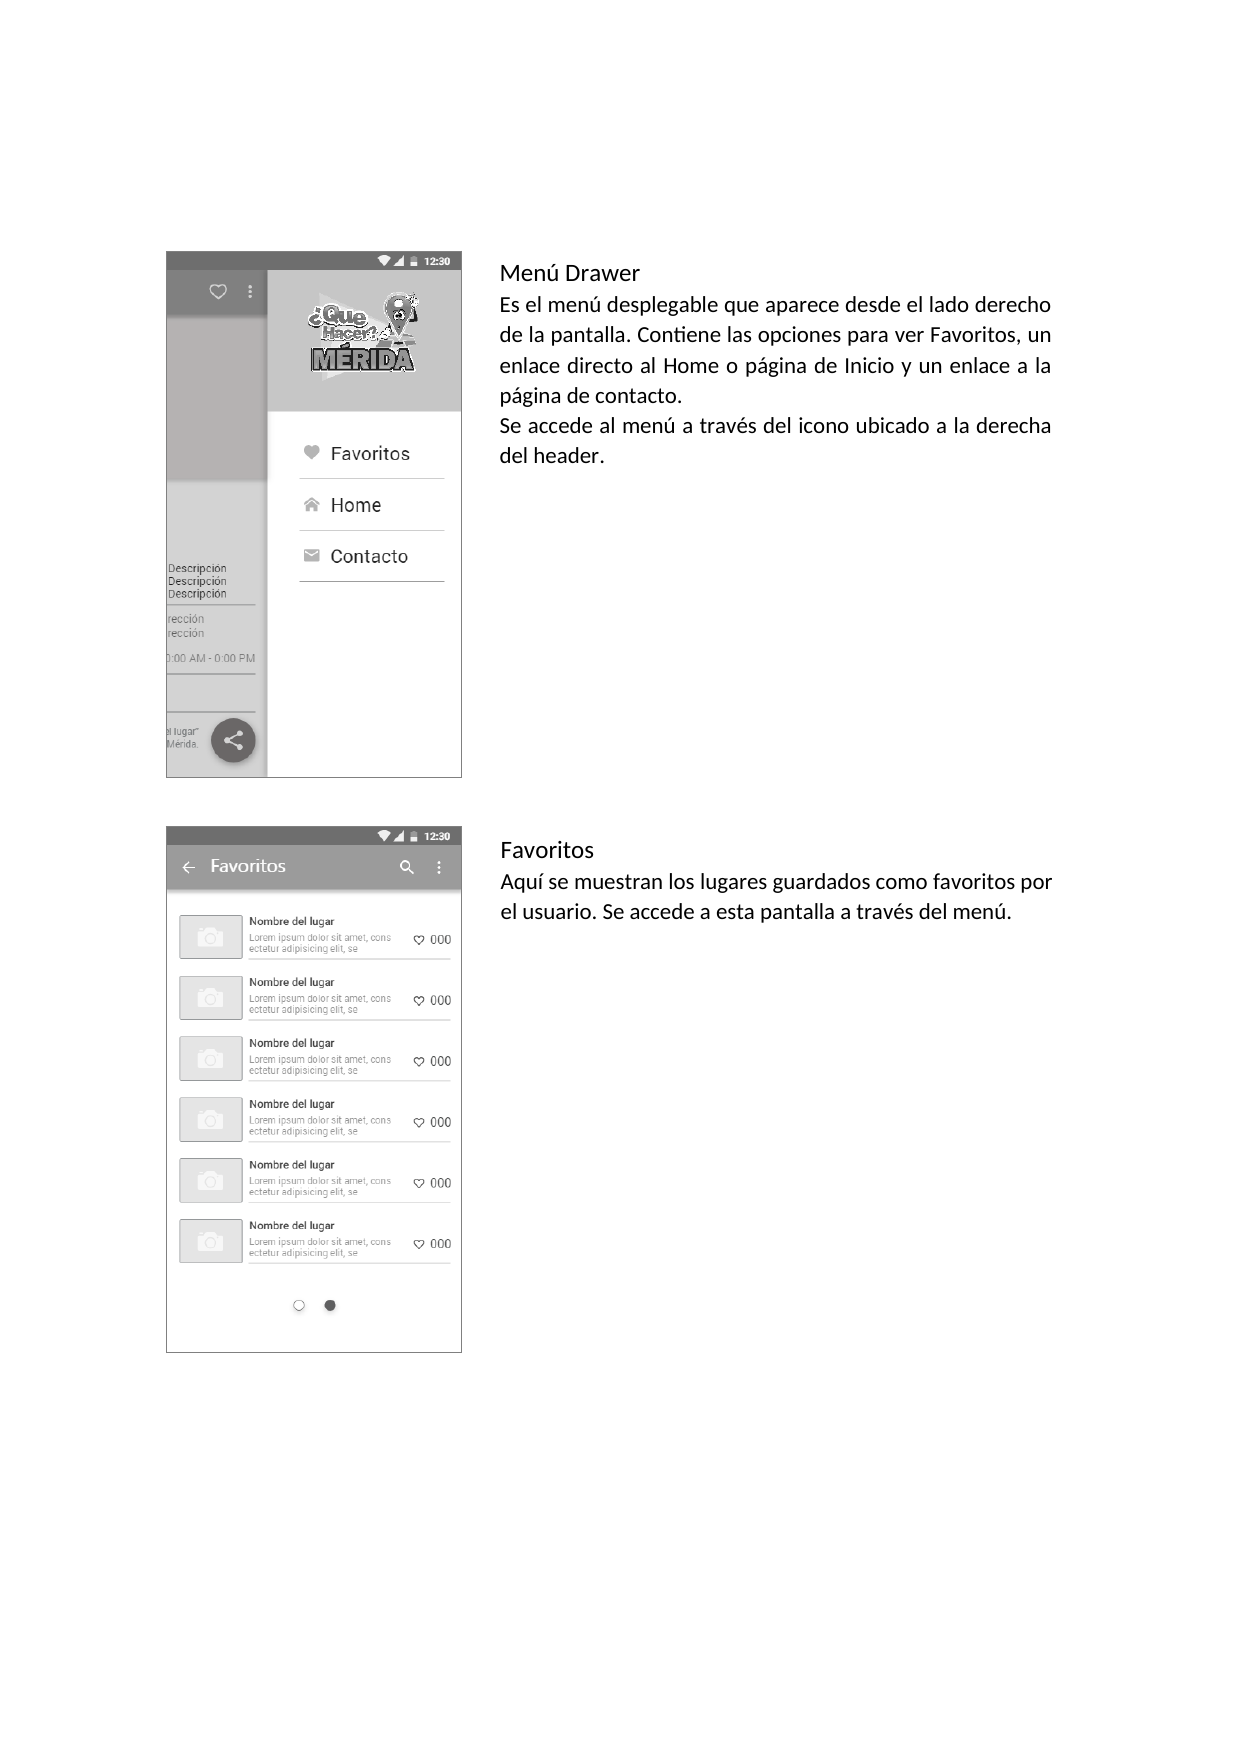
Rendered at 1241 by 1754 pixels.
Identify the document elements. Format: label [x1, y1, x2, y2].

picture [167, 827, 461, 1352]
picture [167, 252, 461, 777]
